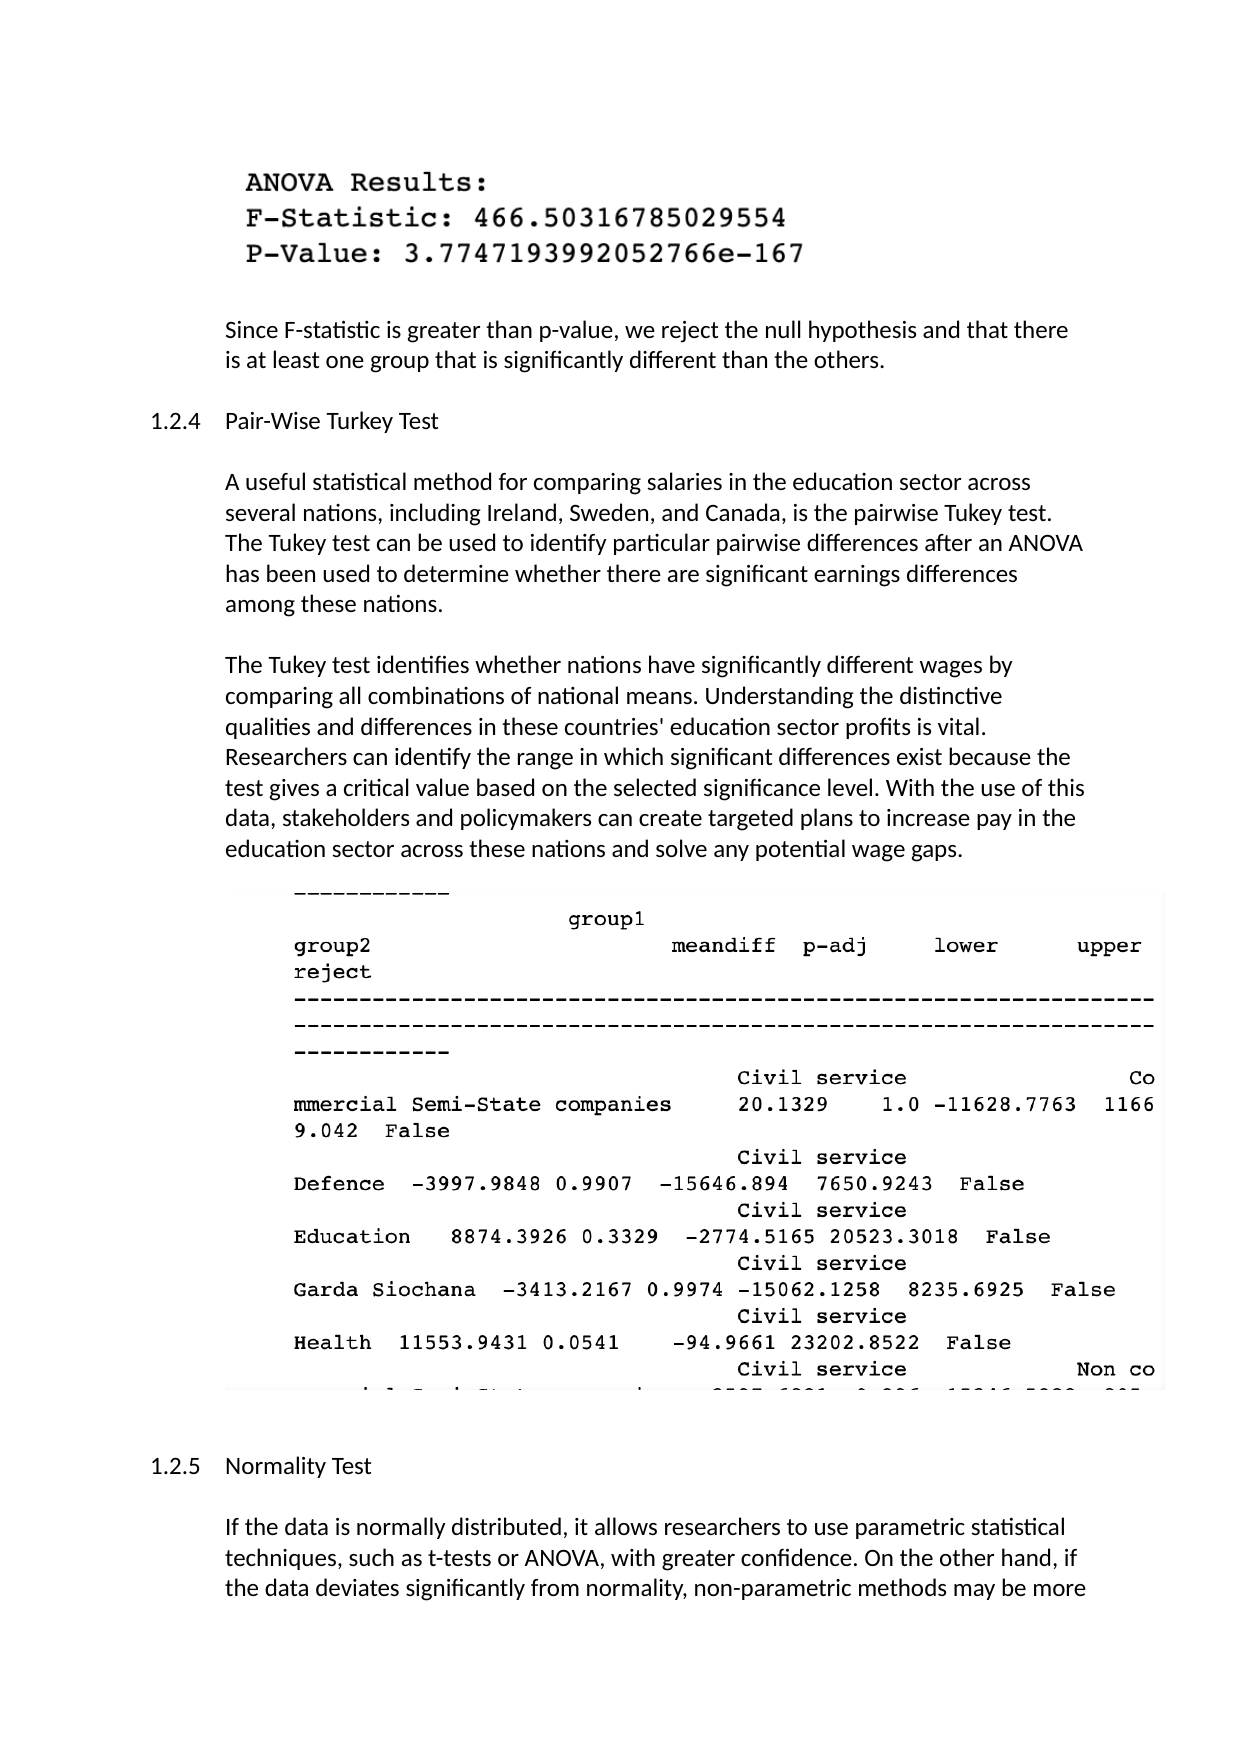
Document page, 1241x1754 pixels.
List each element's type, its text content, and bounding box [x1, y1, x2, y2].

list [225, 1512, 1090, 1603]
list Normality Test [150, 1451, 1090, 1481]
picture [225, 893, 1166, 1390]
picture [225, 150, 861, 284]
list Pair-Wise Turkey Test [150, 405, 1090, 436]
list The Tukey test identifies whether nations have significantly different wages by comparing all combinations of national means. Understanding the distinctive qualities and differences in these countries' education sector profits is vital. Researchers can identify the range in which significant differences exist because the test gives a critical value based on the selected significance level. With the use of this data, stakeholders and policymakers can create targeted plans to increase pay in the education sector across these nations and solve any potential wage gaps. [225, 649, 1090, 863]
list A useful statistical method for comparing salaries in the education sector across several nations, including Ireland, Sweden, and Canada, is the pairwise Tukey test. The Tukey test can be used to identify particular pairwise differences after an ANOVA has been used to determine whether there are significant earnings differences among these nations. [225, 466, 1090, 619]
list Since F-statistic is greater than p-value, we reject the null hypothesis and that there is at least one group that is significantly different than the others. [225, 314, 1090, 375]
